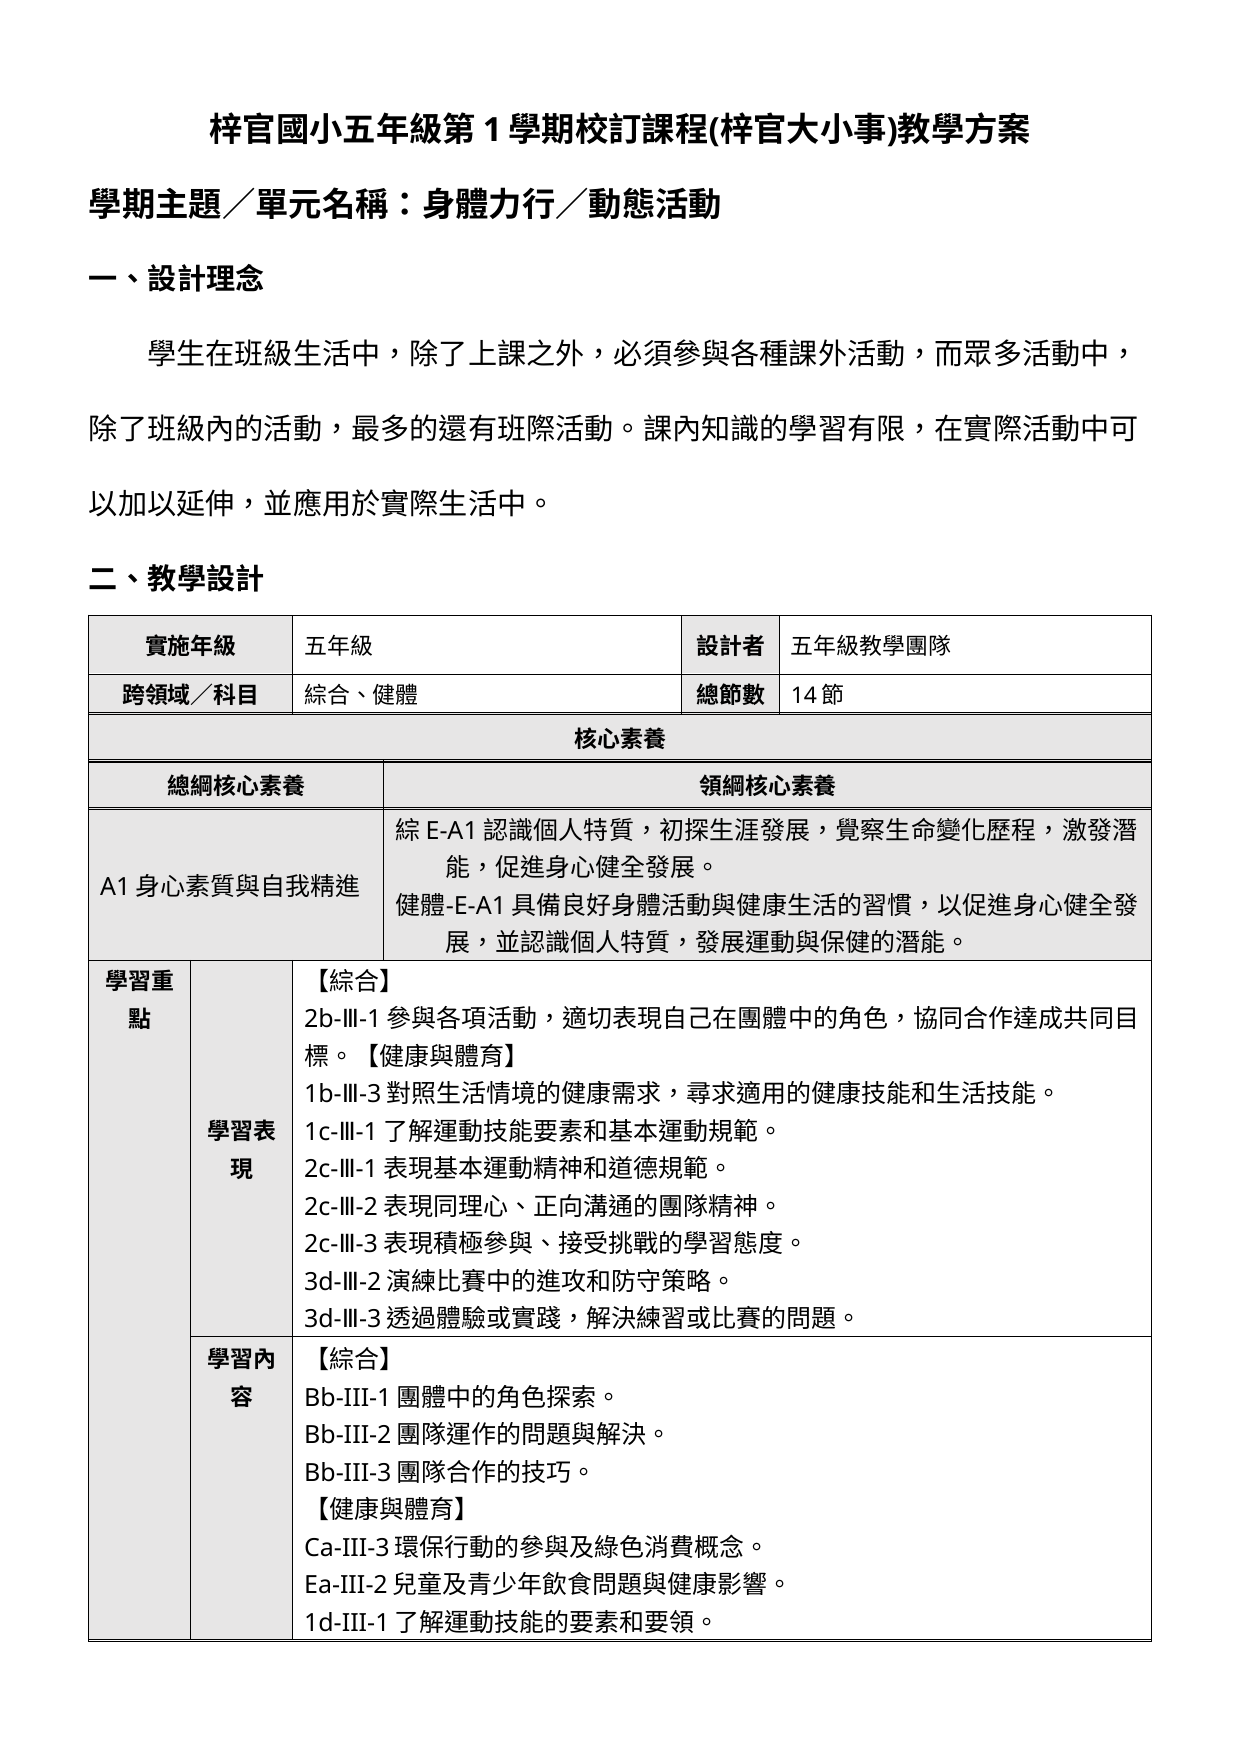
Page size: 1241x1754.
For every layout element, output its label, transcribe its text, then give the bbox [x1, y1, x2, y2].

table_cell 綜E-A1認識個人特質，初探生涯發展，覺察生命變化歷程，激發潛能，促進身心健全發展。 健體-E-A1具備良好身體活動與健康生活的習慣，以促進身心健全發展，並認識個人特質，發展運動與保健的潛能。 [384, 810, 1151, 960]
table_cell 14節 [780, 675, 1151, 712]
table_header 設計者 [682, 616, 779, 673]
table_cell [293, 1337, 1151, 1639]
table_header 五年級教學團隊 [780, 616, 1151, 673]
table_cell 學習表現 [191, 961, 292, 1336]
table_header 五年級 [293, 616, 681, 673]
list 教學設計 [89, 539, 1152, 614]
list 設計理念 [89, 239, 1152, 314]
text 學期主題／單元名稱：身體力行／動態活動 [89, 164, 1152, 239]
table_cell 綜合、健體 [293, 675, 681, 712]
table_cell 【綜合】 2b-Ⅲ-1參與各項活動，適切表現自己在團體中的角色，協同合作達成共同目標。【健康與體育】 1b-Ⅲ-3對照生活情境的健康需求，尋求適用的健康技能和生活技能。 1c-Ⅲ-1了解運動技能要素和基本運動規範。 2c-Ⅲ-1表現基本運動精神和道德規範。 2c-Ⅲ-2表現同理心、正向溝通的團隊精神。 2c-Ⅲ-3表現積極參與、接受挑戰的學習態度。 3d-Ⅲ-2演練比賽中的進攻和防守策略。 3d-Ⅲ-3透過體驗或實踐，解決練習或比賽的問題。 [293, 961, 1151, 1336]
table_cell 學習重點 [89, 961, 190, 1639]
table_cell 學習內容 [191, 1337, 292, 1639]
table_cell 總綱核心素養 [89, 763, 383, 807]
table_cell 跨領域／科目 [89, 675, 292, 712]
text 梓官國小五年級第1學期校訂課程(梓官大小事)教學方案 [89, 89, 1152, 164]
table_cell 核心素養 [89, 715, 1151, 759]
text 學生在班級生活中，除了上課之外，必須參與各種課外活動，而眾多活動中，除了班級內的活動，最多的還有班際活動。課內知識的學習有限，在實際活動中可以加以延伸，並應用於實際生活中。 [89, 314, 1152, 539]
table_header 實施年級 [89, 616, 292, 673]
table_cell 領綱核心素養 [384, 763, 1151, 807]
table_cell 總節數 [682, 675, 779, 712]
table_cell A1身心素質與自我精進 [89, 810, 383, 960]
